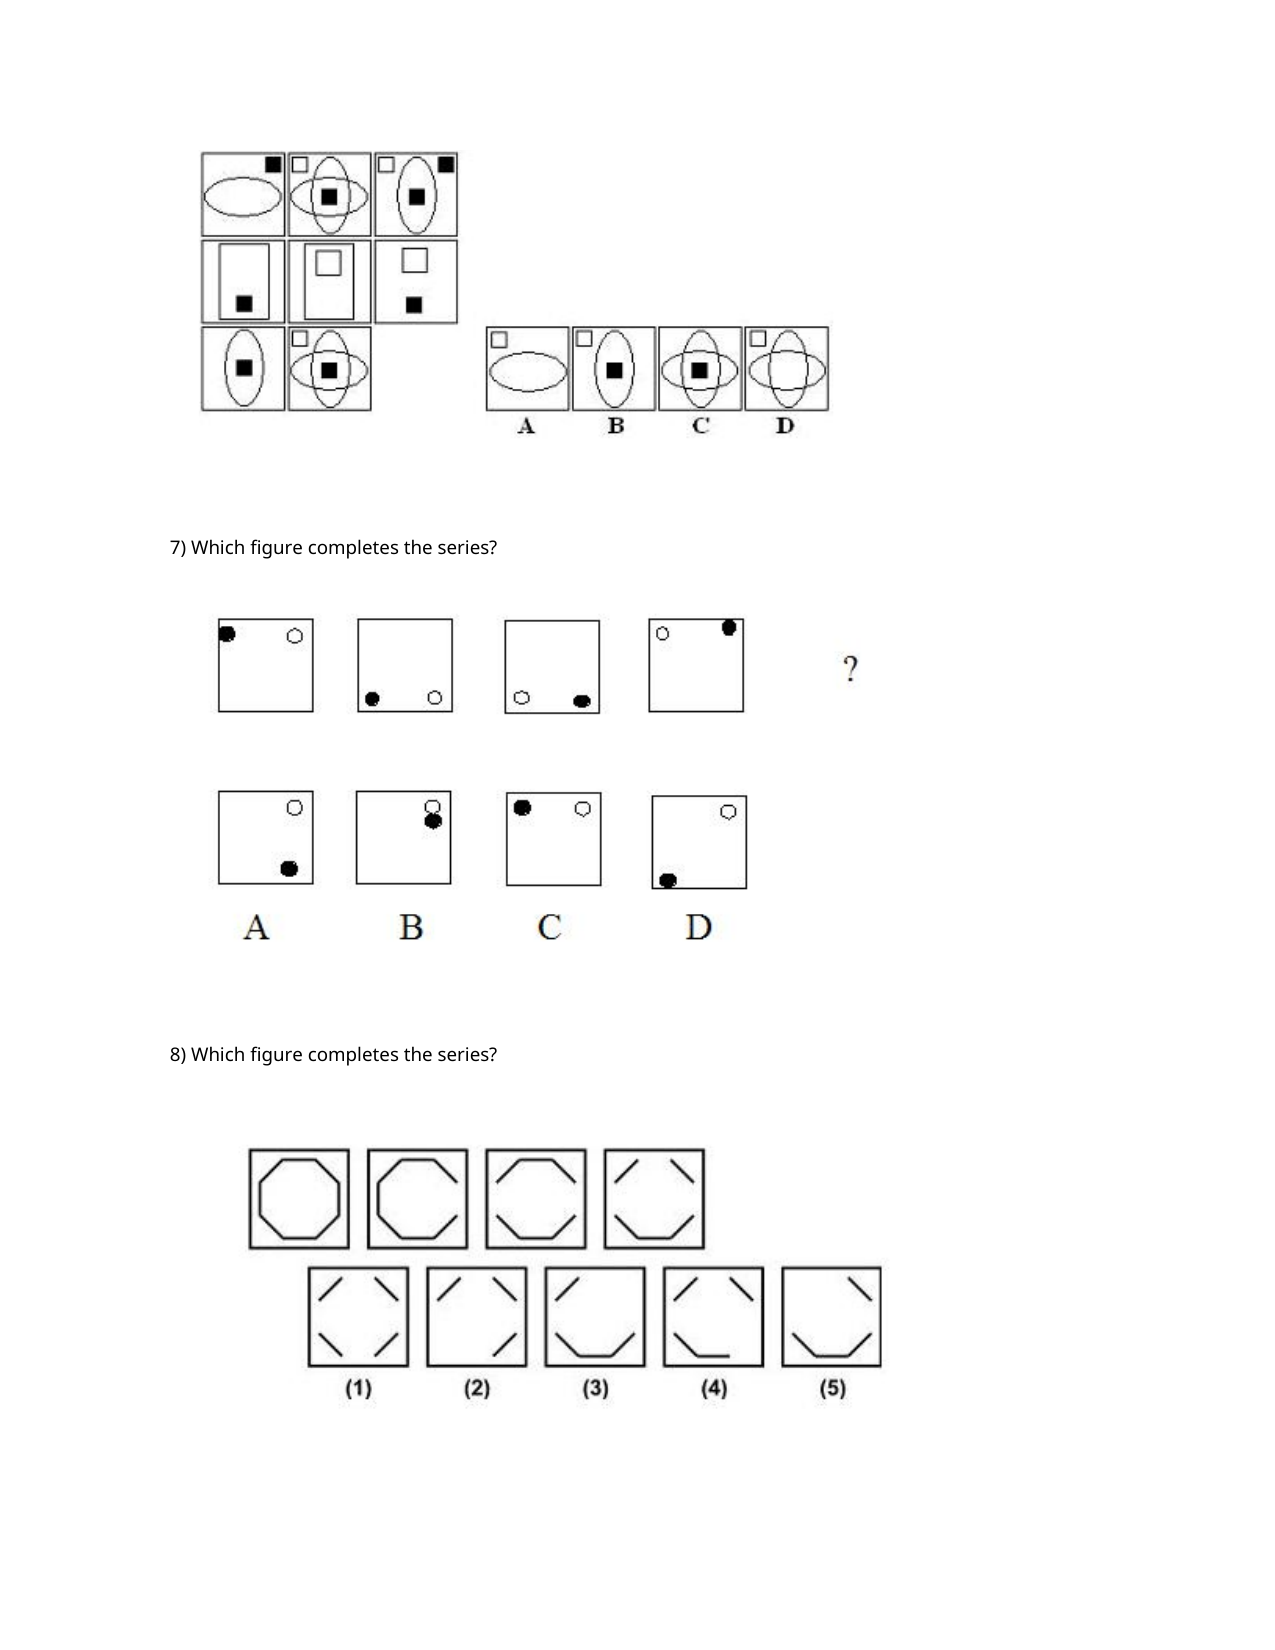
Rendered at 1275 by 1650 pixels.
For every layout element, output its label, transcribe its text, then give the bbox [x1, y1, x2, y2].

picture [189, 1096, 899, 1434]
picture [184, 589, 871, 949]
picture [198, 150, 834, 443]
text 7) Which figure completes the series? [150, 535, 1125, 560]
text 8) Which figure completes the series? [150, 1041, 1125, 1067]
